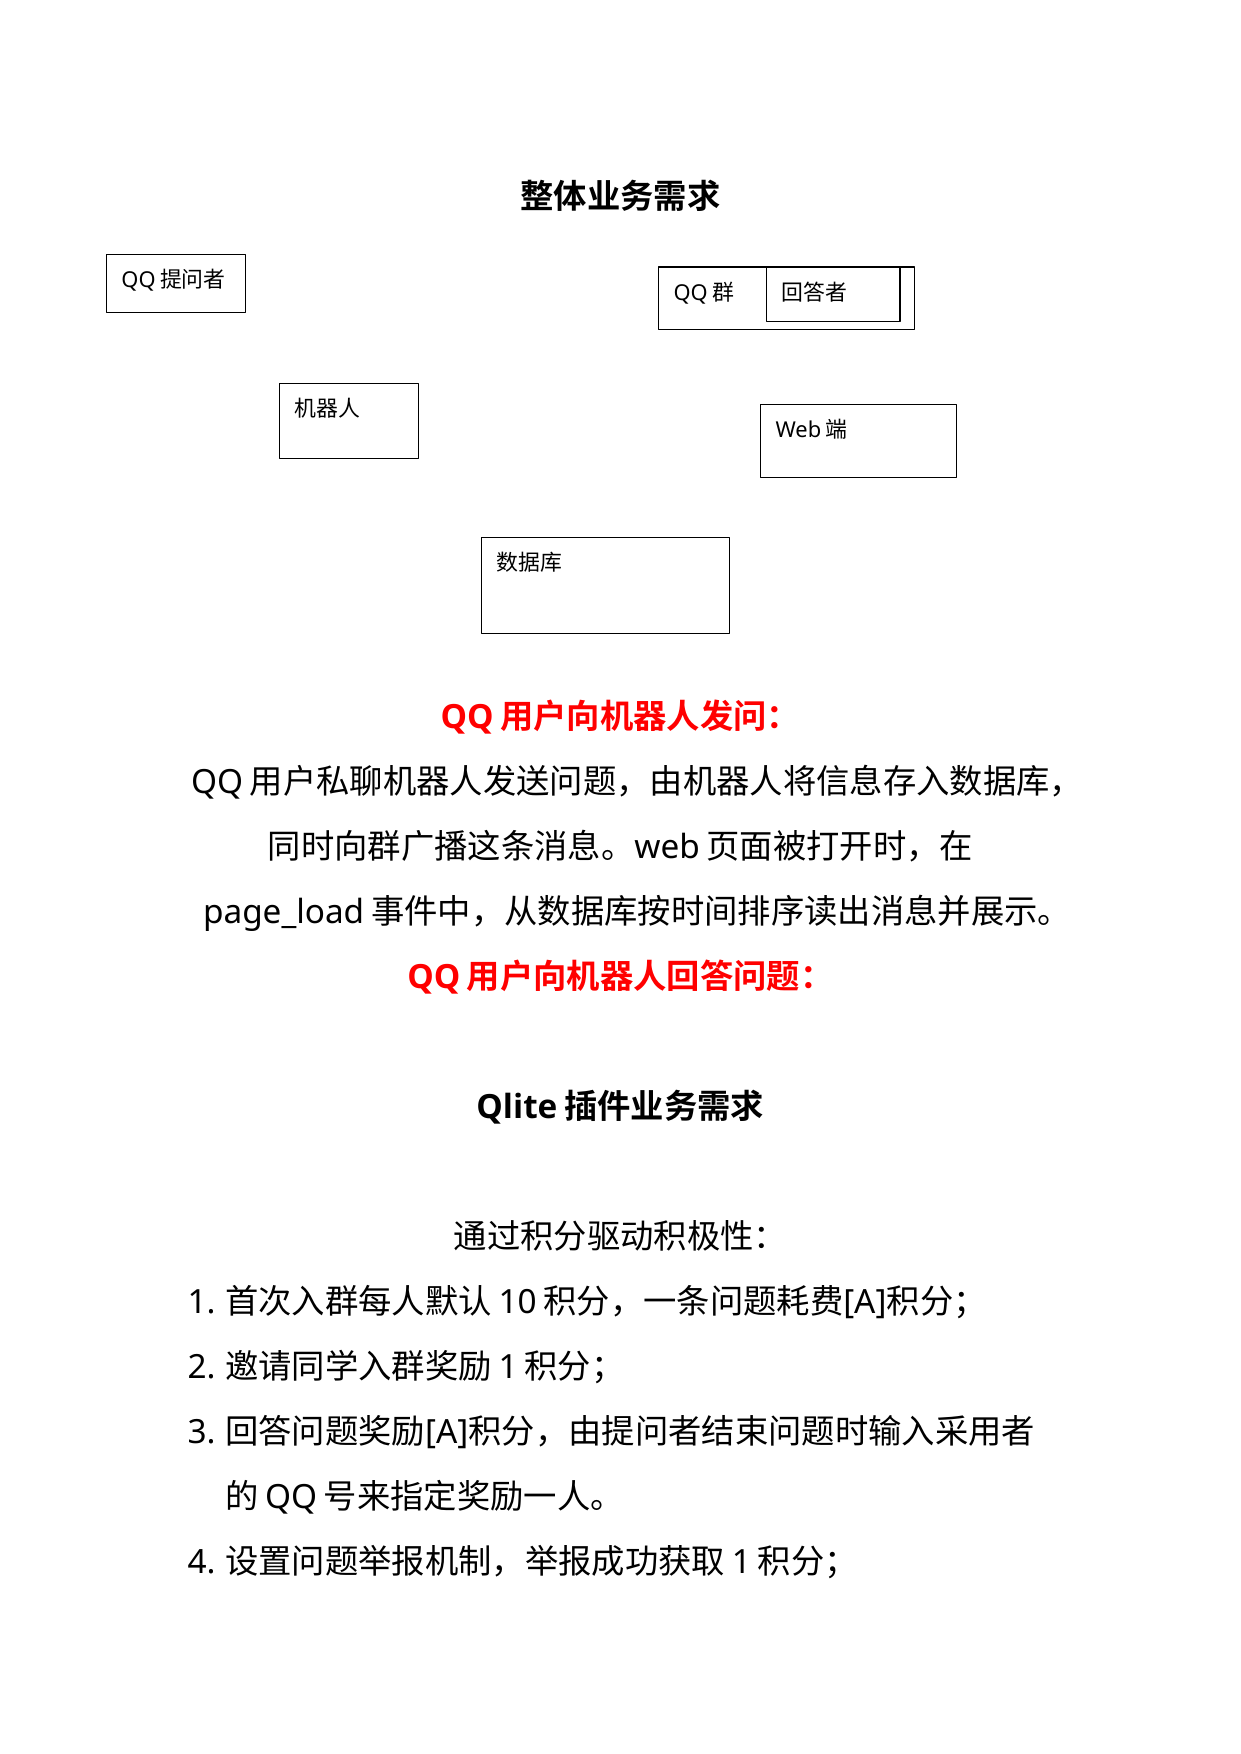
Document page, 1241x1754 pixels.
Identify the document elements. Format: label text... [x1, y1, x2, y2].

list 设置问题举报机制，举报成功获取1积分； [187, 1527, 1053, 1592]
list 回答问题奖励[A]积分，由提问者结束问题时输入采用者的QQ号来指定奖励一人。 [187, 1397, 1053, 1527]
list 邀请同学入群奖励1积分； [187, 1332, 1053, 1397]
list 首次入群每人默认10积分，一条问题耗费[A]积分； [187, 1267, 1053, 1332]
text QQ用户私聊机器人发送问题，由机器人将信息存入数据库，同时向群广播这条消息。web页面被打开时，在page_load事件中，从数据库按时间排序读出消息并展示。 [187, 747, 1053, 942]
text QQ用户向机器人回答问题： [187, 942, 1053, 1007]
text 整体业务需求 [187, 162, 1053, 227]
text Qlite插件业务需求 [187, 1072, 1053, 1137]
text QQ用户向机器人发问： [187, 682, 1053, 747]
text 通过积分驱动积极性： [187, 1202, 1053, 1267]
